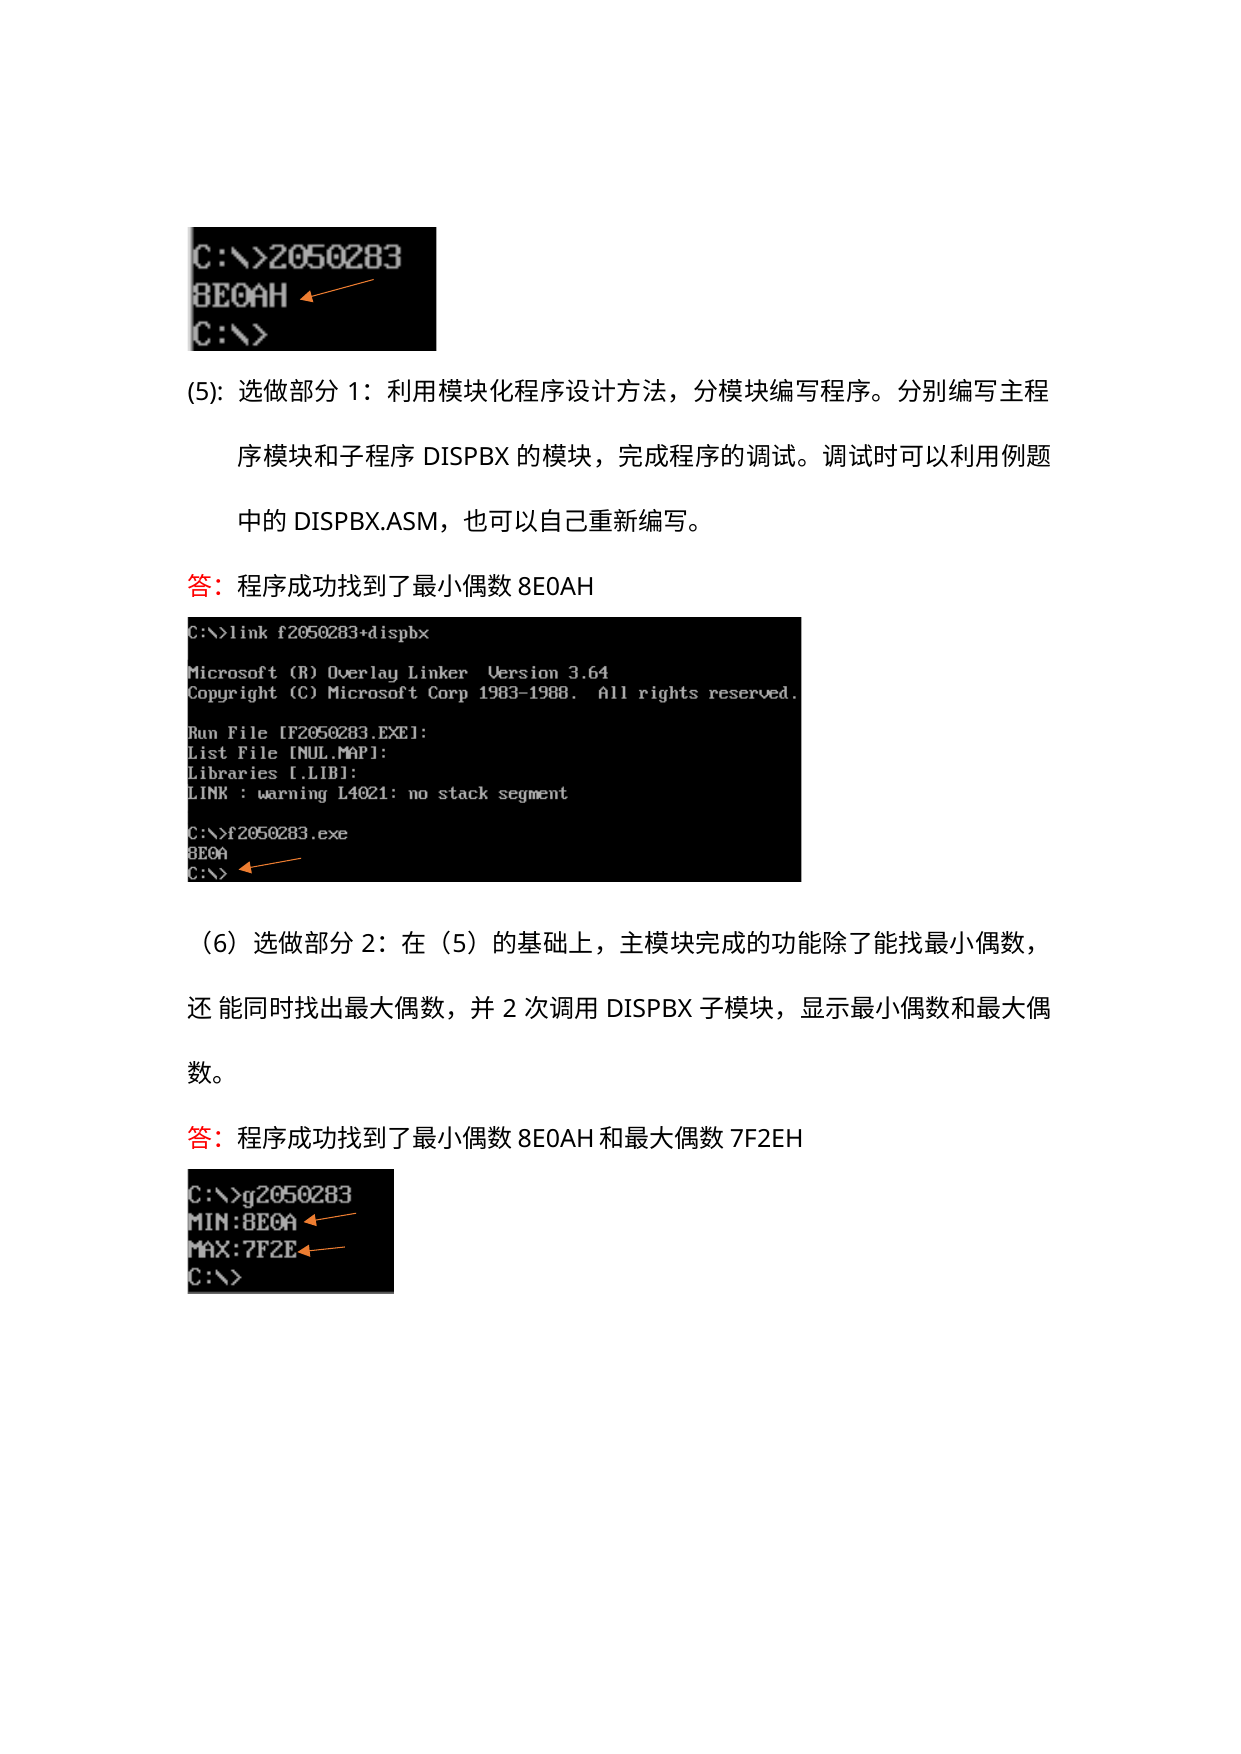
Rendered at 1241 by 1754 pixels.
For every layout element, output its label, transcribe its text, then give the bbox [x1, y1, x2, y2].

picture [187, 227, 437, 351]
text (5): 选做部分 1：利用模块化程序设计方法，分模块编写程序。分别编写主程 序模块和子程序 DISPBX 的模块，完成程序的调试。调试时可以利用例题中的 DISPBX.ASM，也可以自己重新编写。 [187, 357, 1053, 552]
text （6）选做部分 2：在（5）的基础上，主模块完成的功能除了能找最小偶数，还 能同时找出最大偶数，并 2 次调用 DISPBX 子模块，显示最小偶数和最大偶数。 [187, 909, 1053, 1104]
text 答：程序成功找到了最小偶数8E0AH和最大偶数7F2EH [187, 1104, 1053, 1169]
text 答：程序成功找到了最小偶数8E0AH [187, 552, 1053, 617]
picture [187, 617, 802, 882]
picture [187, 1169, 394, 1294]
